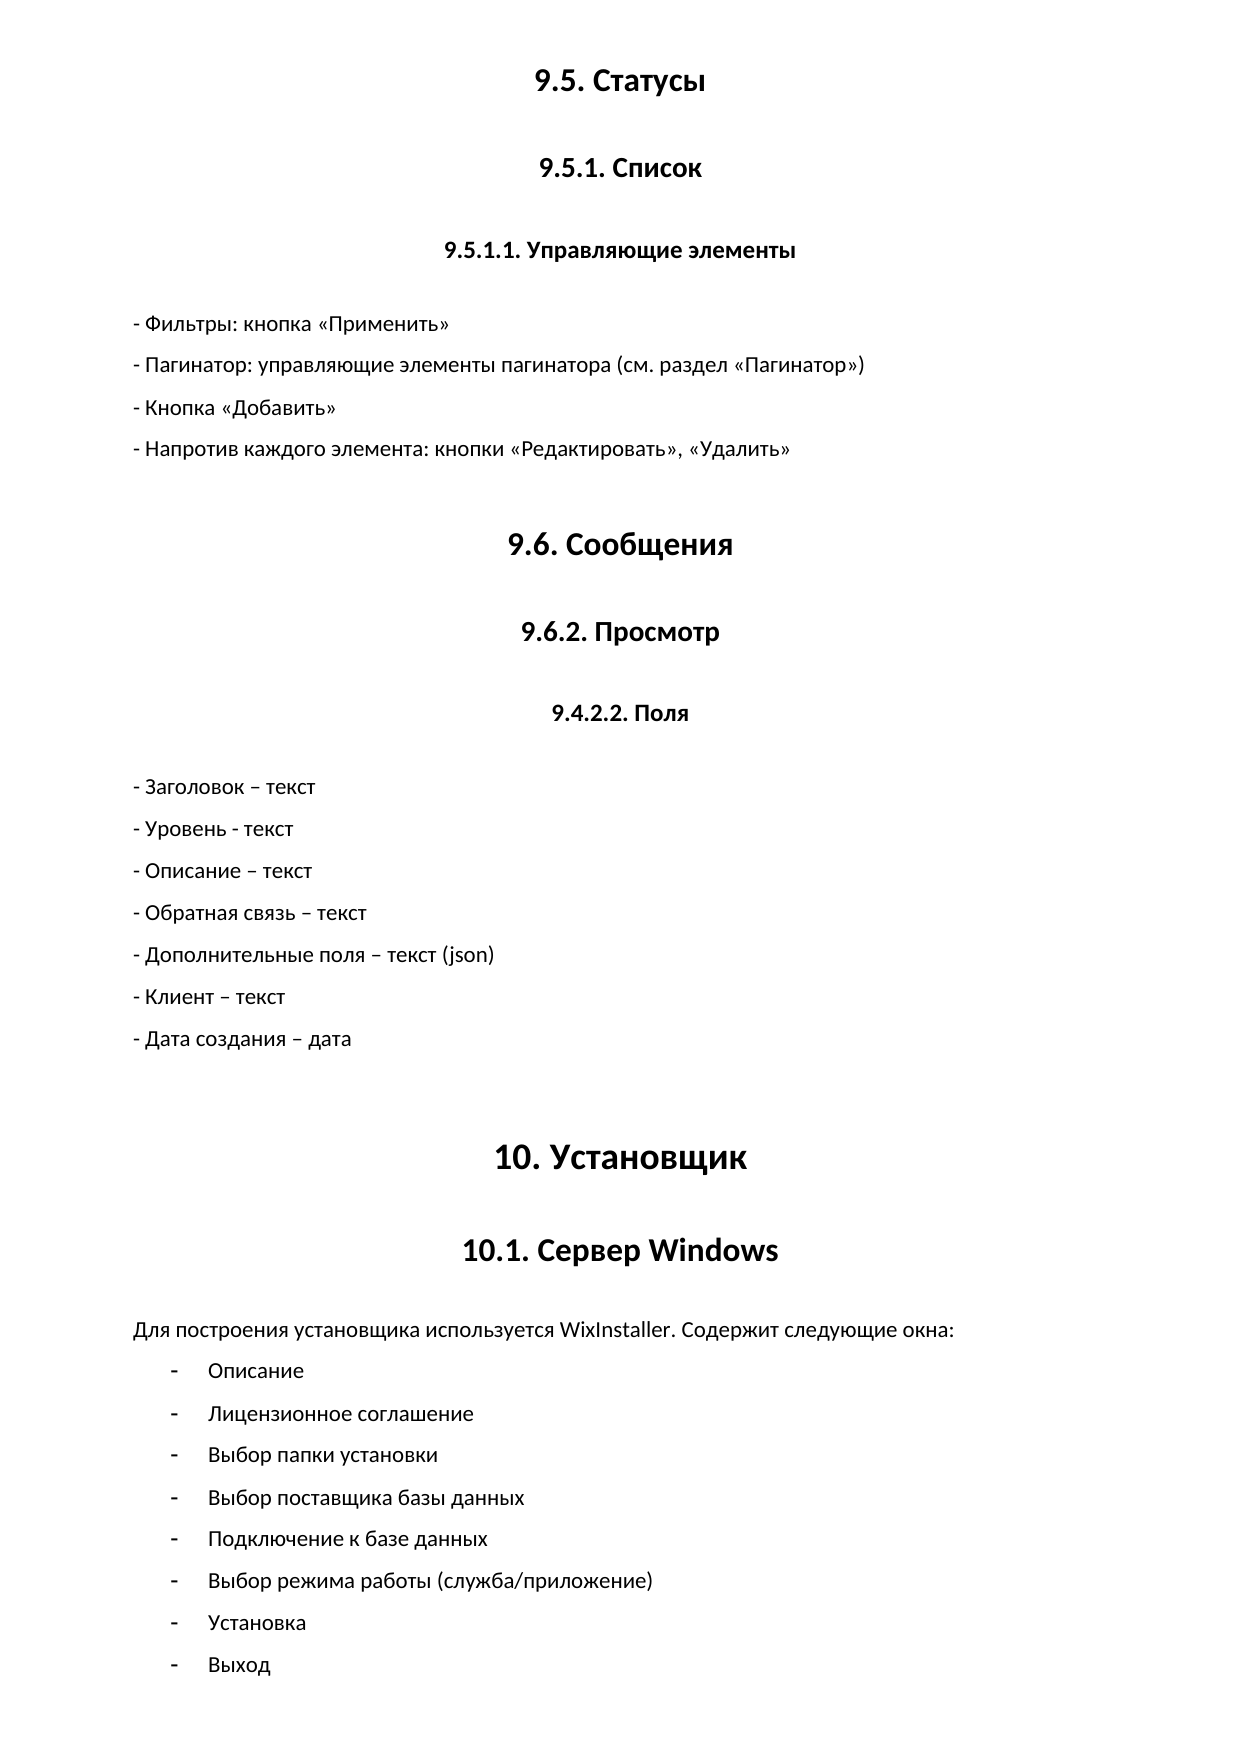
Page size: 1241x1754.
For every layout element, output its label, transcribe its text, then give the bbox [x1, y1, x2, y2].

text - Уровень - текст [59, 814, 1181, 842]
text - Обратная связь – текст [59, 898, 1181, 926]
text - Дополнительные поля – текст (json) [59, 940, 1181, 968]
subtitle 10. Установщик [59, 1133, 1181, 1179]
text - Напротив каждого элемента: кнопки «Редактировать», «Удалить» [59, 434, 1181, 463]
subtitle 9.6. Сообщения [59, 523, 1181, 563]
text - Описание – текст [59, 856, 1181, 884]
subtitle 9.5. Статусы [59, 59, 1181, 100]
subtitle 9.5.1. Список [59, 149, 1181, 185]
subtitle 9.6.2. Просмотр [59, 613, 1181, 648]
list Выход [170, 1651, 1181, 1678]
list Установка [170, 1608, 1181, 1637]
text Для построения установщика используется WixInstaller. Содержит следующие окна: [59, 1315, 1181, 1343]
list Выбор поставщика базы данных [170, 1483, 1181, 1511]
list Выбор папки установки [170, 1441, 1181, 1469]
list Выбор режима работы (служба/приложение) [170, 1567, 1181, 1594]
list Описание [170, 1357, 1181, 1385]
text - Фильтры: кнопка «Применить» [59, 309, 1181, 337]
text - Пагинатор: управляющие элементы пагинатора (см. раздел «Пагинатор») [59, 351, 1181, 379]
list Подключение к базе данных [170, 1524, 1181, 1553]
text - Заголовок – текст [59, 772, 1181, 800]
text - Клиент – текст [59, 982, 1181, 1010]
text - Кнопка «Добавить» [59, 393, 1181, 421]
subtitle 9.5.1.1. Управляющие элементы [59, 234, 1181, 264]
text - Дата создания – дата [59, 1024, 1181, 1052]
subtitle 9.4.2.2. Поля [59, 697, 1181, 728]
subtitle 10.1. Сервер Windows [59, 1229, 1181, 1269]
list Лицензионное соглашение [170, 1399, 1181, 1427]
